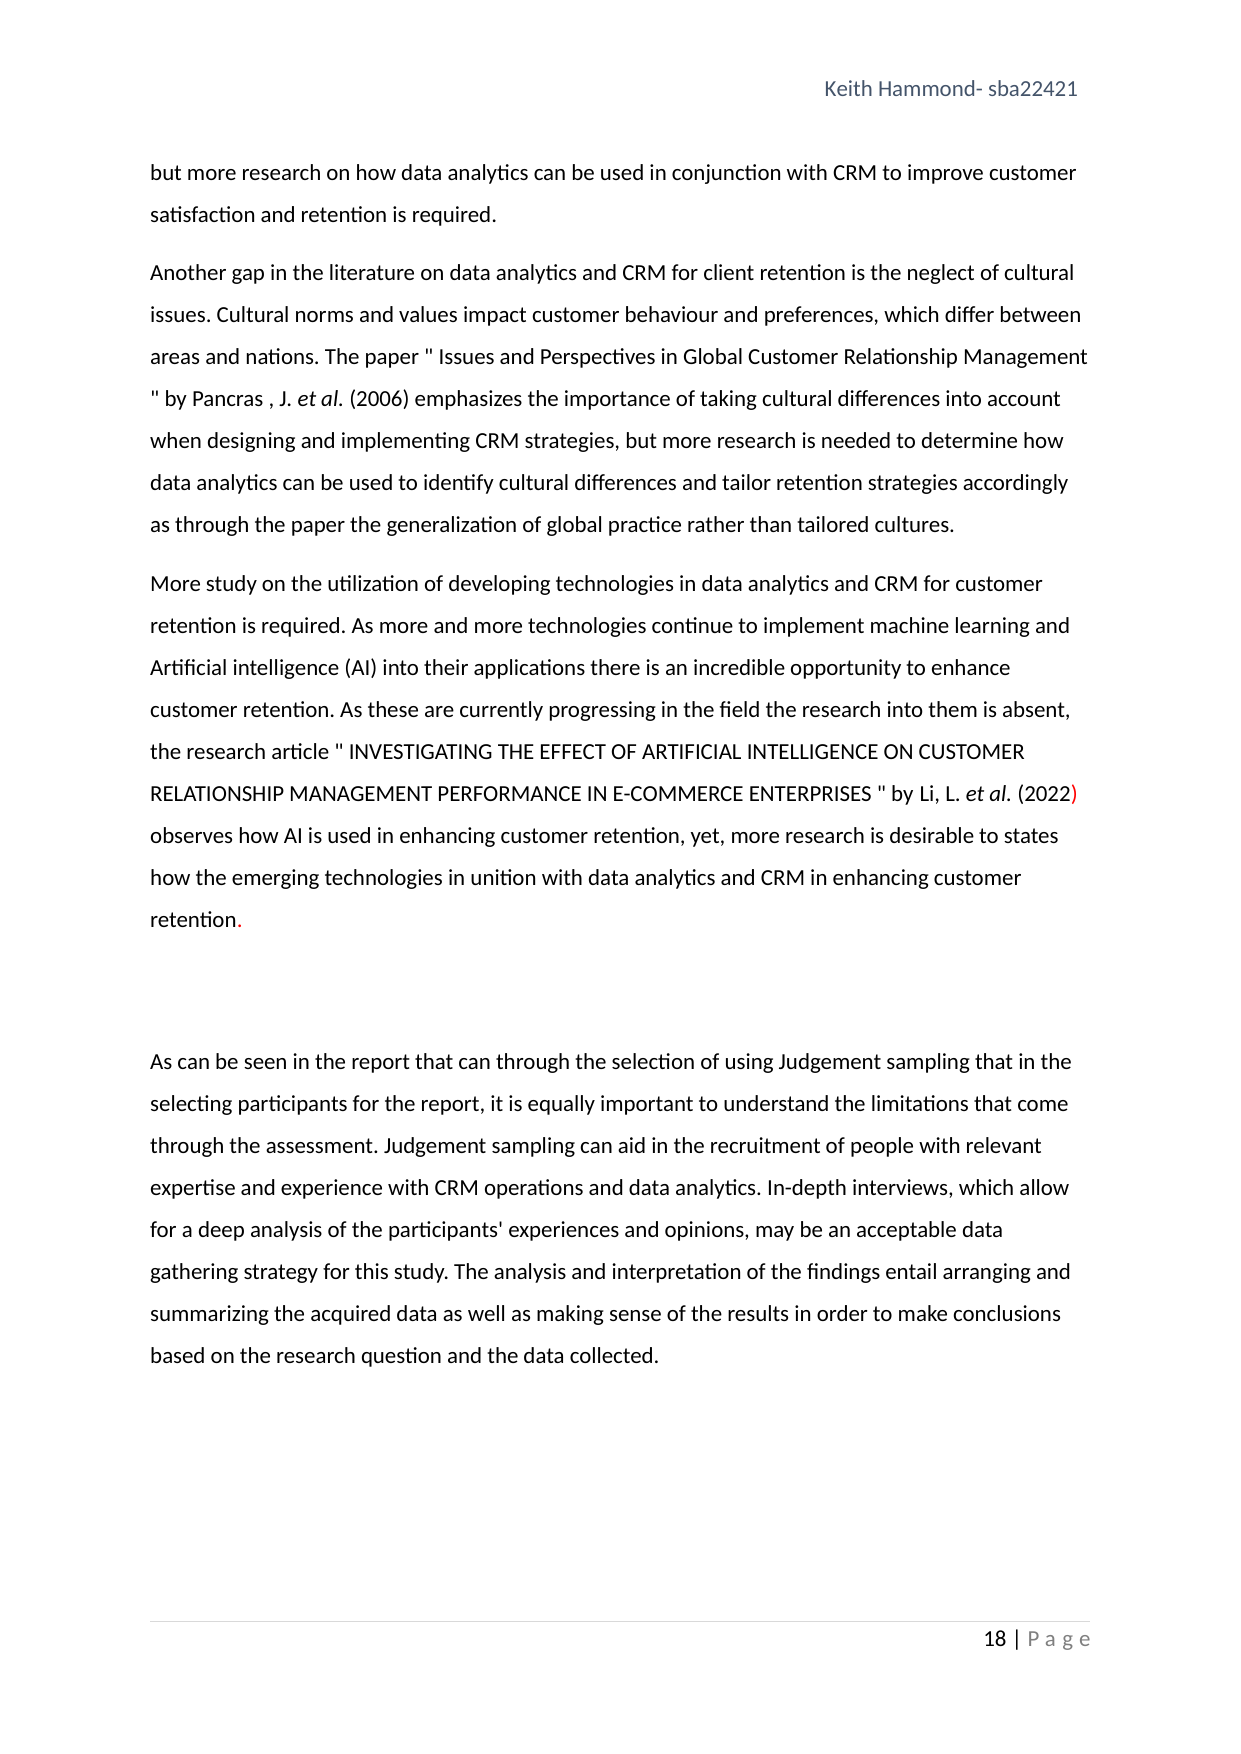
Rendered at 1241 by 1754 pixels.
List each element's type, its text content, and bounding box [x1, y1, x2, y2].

text More study on the utilization of developing technologies in data analytics and CRM for customer retention is required. As more and more technologies continue to implement machine learning and Artificial intelligence (AI) into their applications there is an incredible opportunity to enhance customer retention. As these are currently progressing in the field the research into them is absent, the research article " INVESTIGATING THE EFFECT OF ARTIFICIAL INTELLIGENCE ON CUSTOMER RELATIONSHIP MANAGEMENT PERFORMANCE IN E-COMMERCE ENTERPRISES " by Li, L. et al. (2022) observes how AI is used in enhancing customer retention, yet, more research is desirable to states how the emerging technologies in unition with data analytics and CRM in enhancing customer retention. [150, 569, 1090, 1017]
text Another gap in the literature on data analytics and CRM for client retention is the neglect of cultural issues. Cultural norms and values impact customer behaviour and preferences, which differ between areas and nations. The paper " Issues and Perspectives in Global Customer Relationship Management " by Pancras , J. et al. (2006) emphasizes the importance of taking cultural differences into account when designing and implementing CRM strategies, but more research is needed to determine how data analytics can be used to identify cultural differences and tailor retention strategies accordingly as through the paper the generalization of global practice rather than tailored cultures. [150, 258, 1090, 538]
text As can be seen in the report that can through the selection of using Judgement sampling that in the selecting participants for the report, it is equally important to understand the limitations that come through the assessment. Judgement sampling can aid in the recruitment of people with relevant expertise and experience with CRM operations and data analytics. In-depth interviews, which allow for a deep analysis of the participants' experiences and opinions, may be an acceptable data gathering strategy for this study. The analysis and interpretation of the findings entail arranging and summarizing the acquired data as well as making sense of the results in order to make conclusions based on the research question and the data collected. [150, 1047, 1090, 1369]
